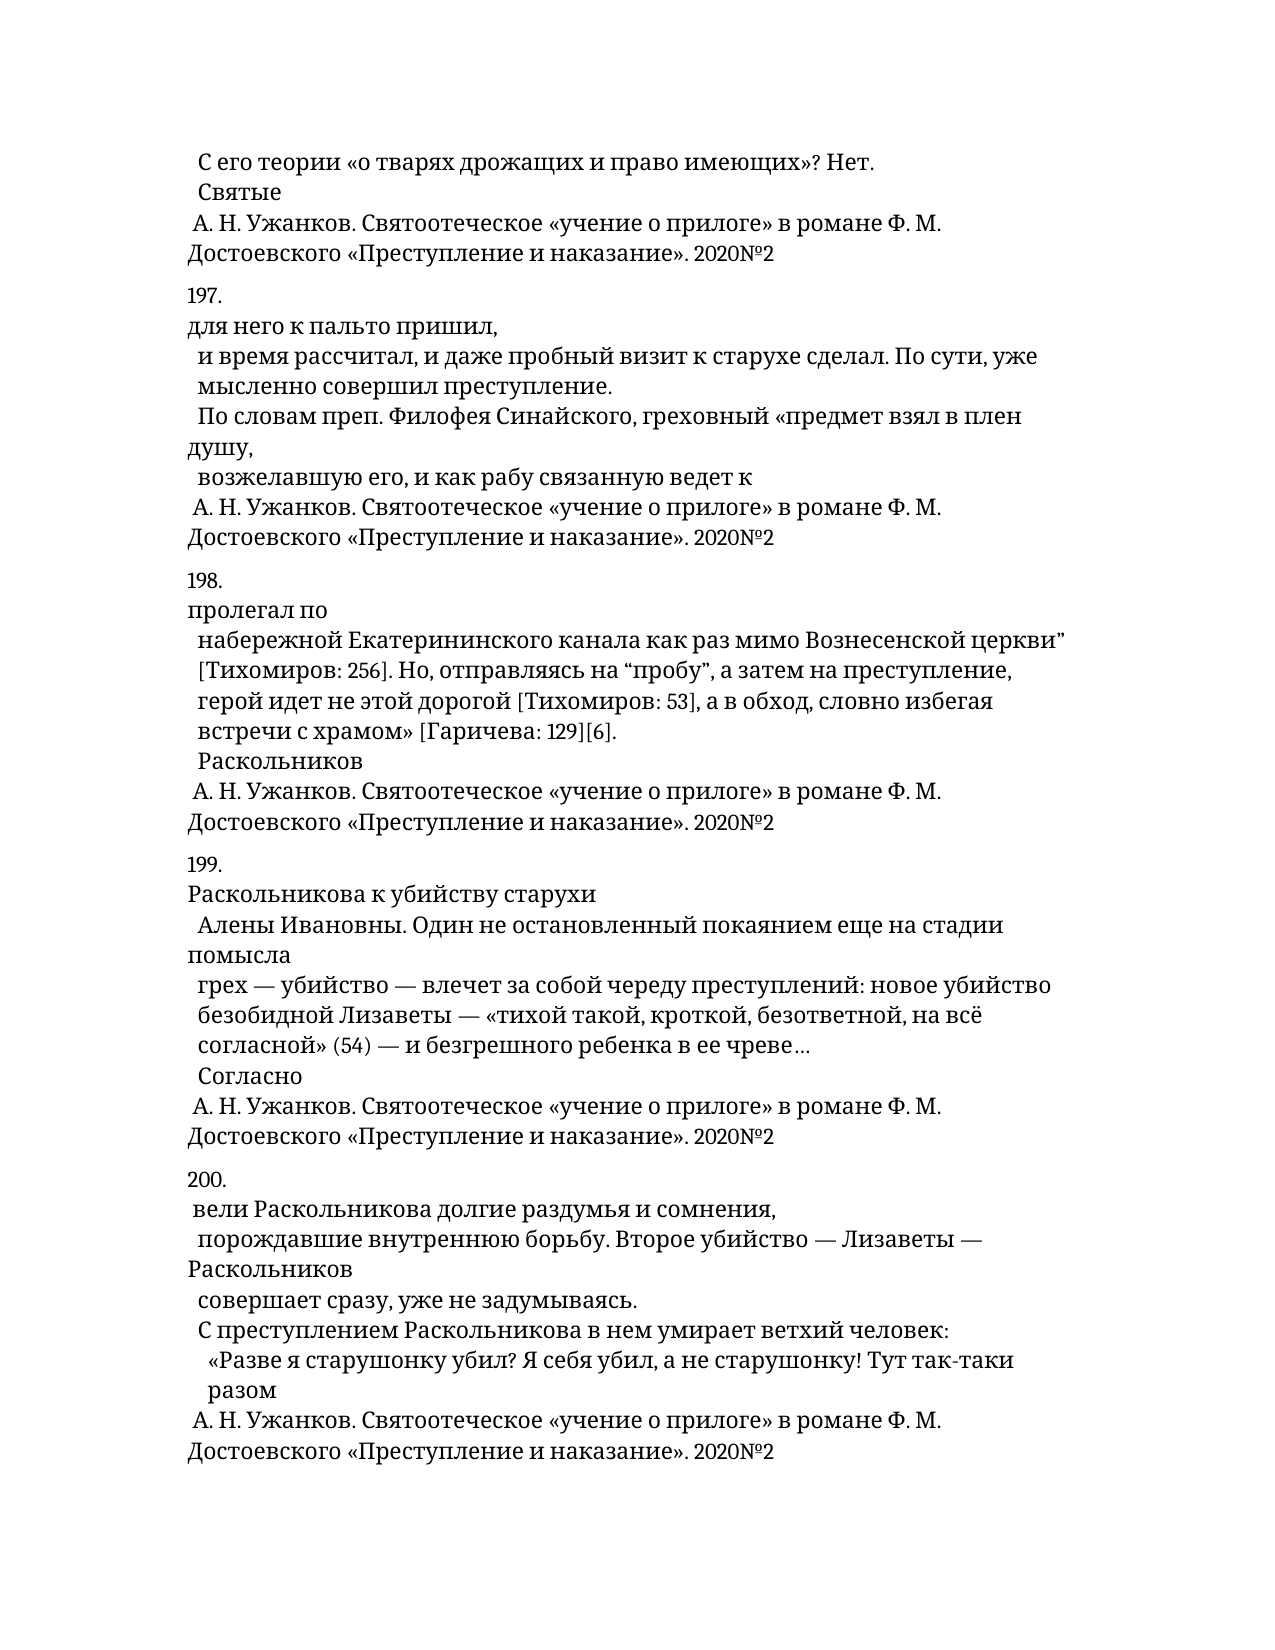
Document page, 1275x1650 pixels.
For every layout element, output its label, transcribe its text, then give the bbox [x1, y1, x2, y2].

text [187, 150, 1087, 267]
text 199. Раскольникова к убийству старухи Алены Ивановны. Один не остановленный покаянием еще на стадии помысла грех — убийство — влечет за собой череду преступлений: новое убийство безобидной Лизаветы — «тихой такой, кроткой, безответной, на всё согласной» (54) — и безгрешного ребенка в ее чреве… Согласно А. Н. Ужанков. Святоотеческое «учение о прилоге» в романе Ф. М. Достоевского «Преступление и наказание». 2020№2 [187, 852, 1087, 1150]
text 197. для него к пальто пришил, и время рассчитал, и даже пробный визит к старухе сделал. По сути, уже мысленно совершил преступление. По словам преп. Филофея Синайского, греховный «предмет взял в плен душу, возжелавшую его, и как рабу связанную ведет к А. Н. Ужанков. Святоотеческое «учение о прилоге» в романе Ф. М. Достоевского «Преступление и наказание». 2020№2 [187, 283, 1087, 551]
text 198. пролегал по набережной Екатерининского канала как раз мимо Вознесенской церкви” [Тихомиров: 256]. Но, отправляясь на “пробу”, а затем на преступление, герой идет не этой дорогой [Тихомиров: 53], а в обход, словно избегая встречи с храмом» [Гаричева: 129][6]. Раскольников А. Н. Ужанков. Святоотеческое «учение о прилоге» в романе Ф. М. Достоевского «Преступление и наказание». 2020№2 [187, 568, 1087, 836]
text 200. вели Раскольникова долгие раздумья и сомнения, порождавшие внутреннюю борьбу. Второе убийство — Лизаветы — Раскольников совершает сразу, уже не задумываясь. С преступлением Раскольникова в нем умирает ветхий человек: «Разве я старушонку убил? Я себя убил, а не старушонку! Тут так-таки разом А. Н. Ужанков. Святоотеческое «учение о прилоге» в романе Ф. М. Достоевского «Преступление и наказание». 2020№2 [187, 1167, 1087, 1465]
